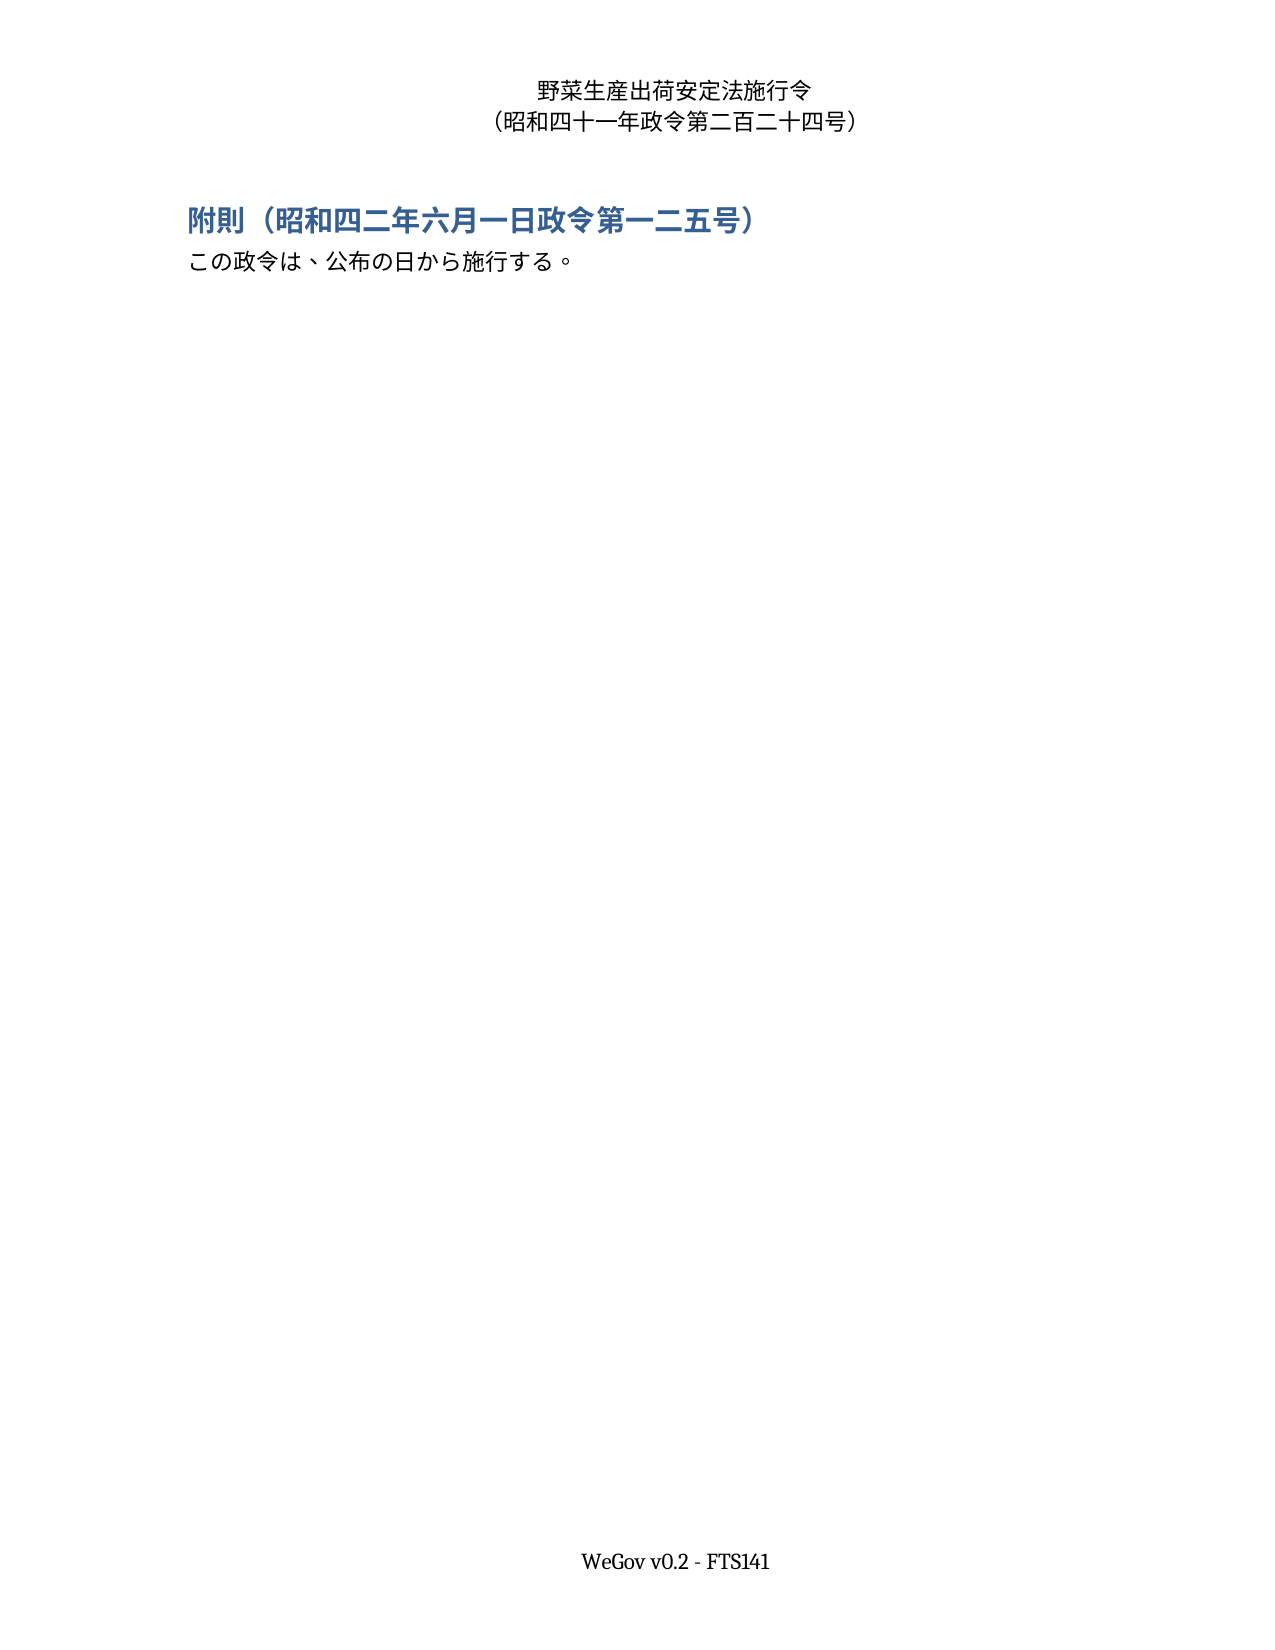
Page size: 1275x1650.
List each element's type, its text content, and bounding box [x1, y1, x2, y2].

subtitle 附則（昭和四二年六月一日政令第一二五号） [187, 200, 1087, 240]
text この政令は、公布の日から施行する。 [187, 246, 1087, 277]
